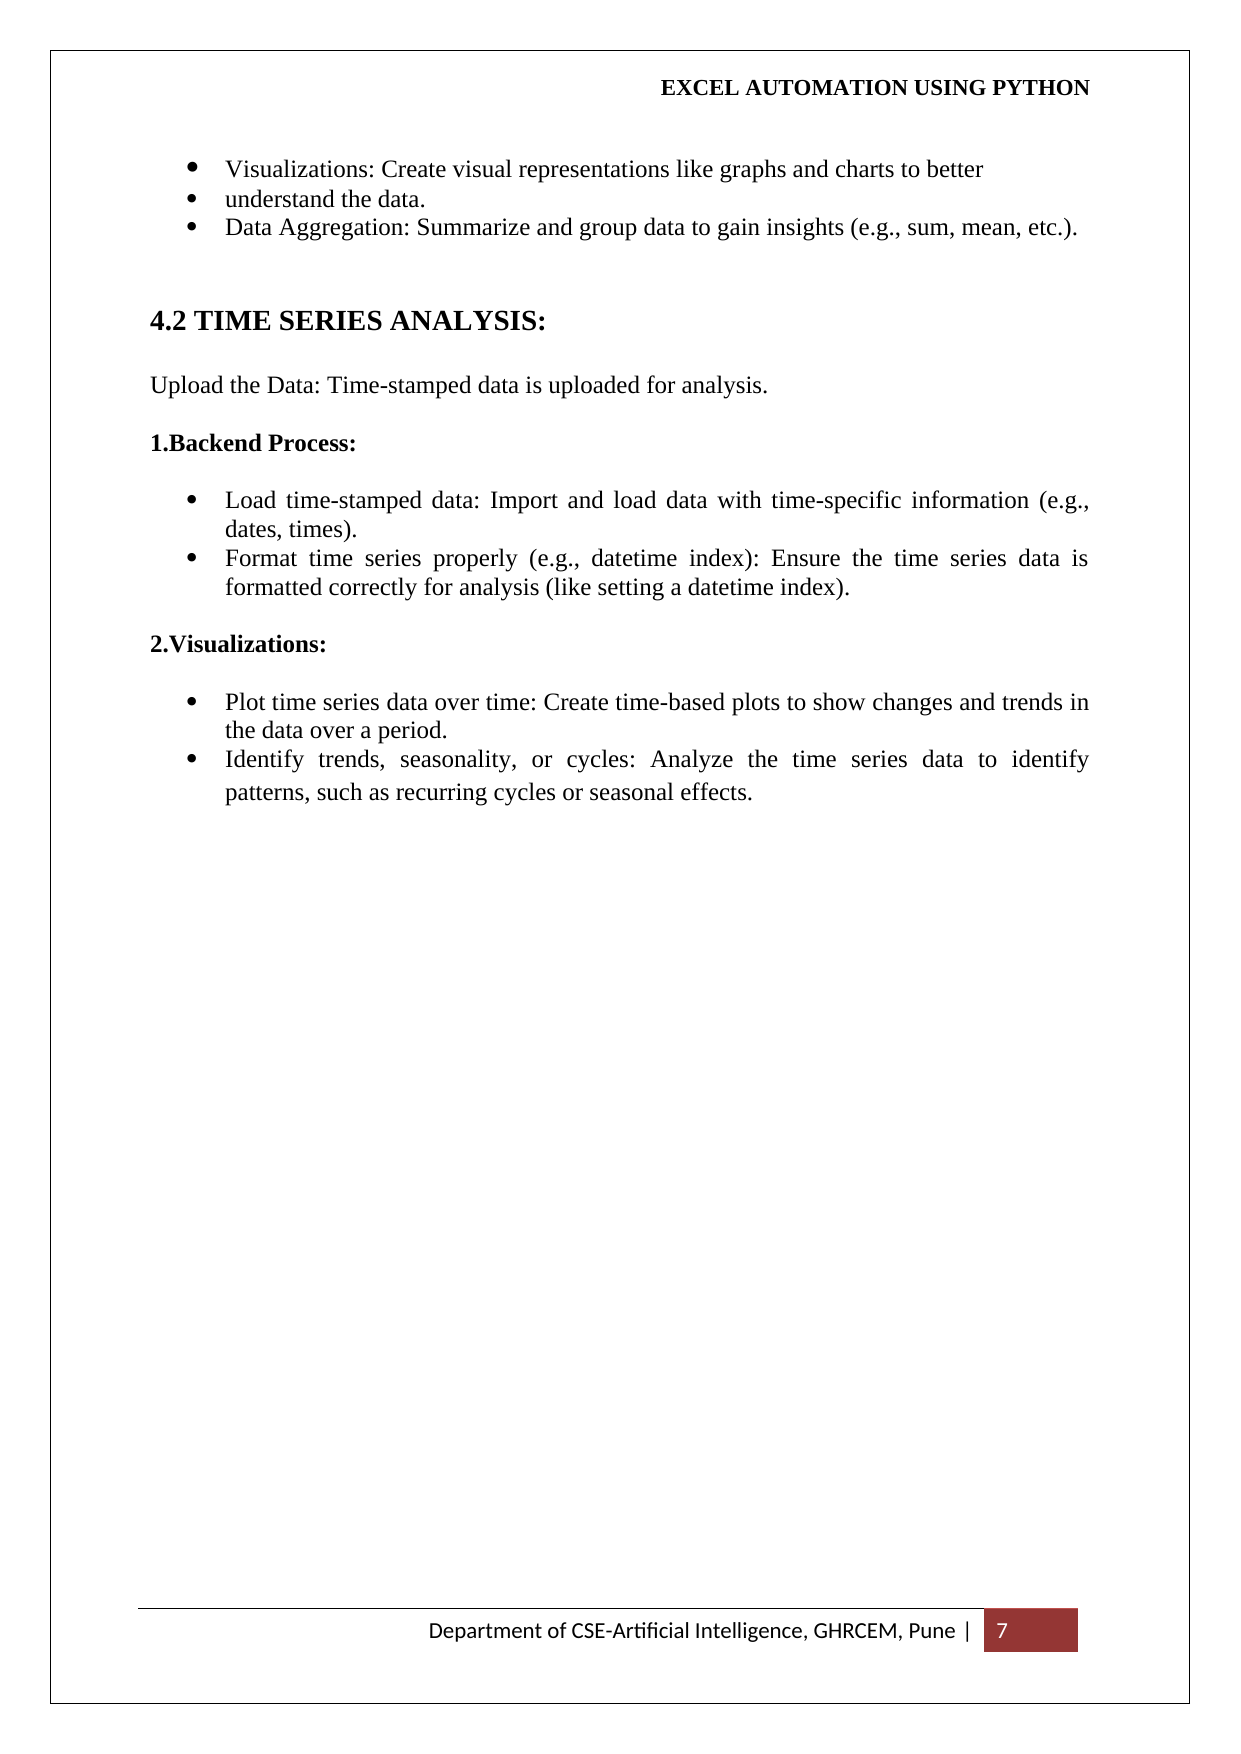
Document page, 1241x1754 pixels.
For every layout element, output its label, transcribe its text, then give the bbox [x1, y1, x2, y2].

list Data Aggregation: Summarize and group data to gain insights (e.g., sum, mean, etc.). [187, 212, 1090, 241]
list Load time-stamped data: Import and load data with time-specific information (e.g., dates, times). [187, 486, 1090, 543]
text 2.Visualizations: [150, 629, 1090, 658]
text 4.2 TIME SERIES ANALYSIS: [150, 303, 1090, 337]
list Format time series properly (e.g., datetime index): Ensure the time series data is formatted correctly for analysis (like setting a datetime index). [187, 543, 1090, 601]
list understand the data. [187, 184, 1090, 212]
text 1.Backend Process: [150, 428, 1090, 457]
list Identify trends, seasonality, or cycles: Analyze the time series data to identify patterns, such as recurring cycles or seasonal effects. [187, 744, 1090, 806]
list Plot time series data over time: Create time-based plots to show changes and trends in the data over a period. [187, 687, 1090, 744]
list Visualizations: Create visual representations like graphs and charts to better [187, 150, 1090, 184]
text Upload the Data: Time-stamped data is uploaded for analysis. [150, 371, 1090, 399]
